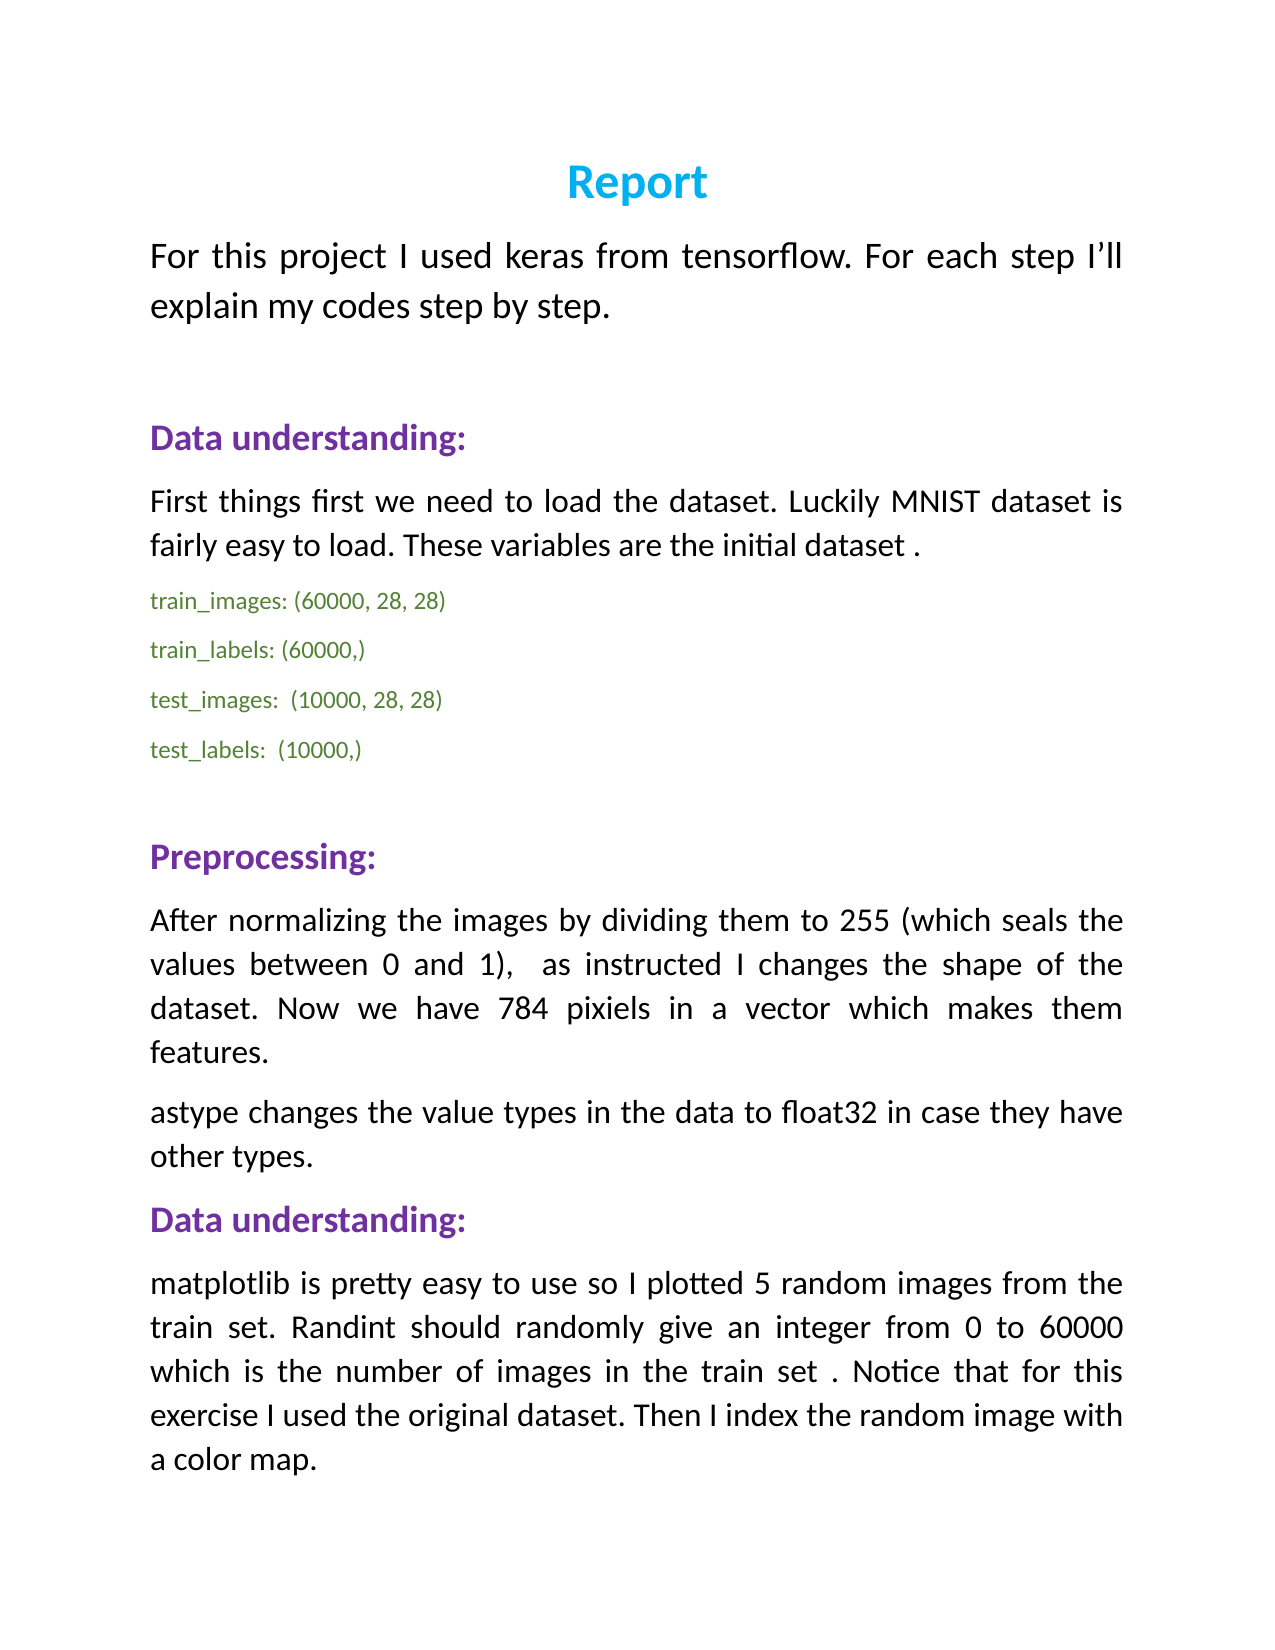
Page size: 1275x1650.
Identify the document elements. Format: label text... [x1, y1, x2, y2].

text train_labels: (60000,) [150, 634, 1125, 665]
text After normalizing the images by dividing them to 255 (which seals the values between 0 and 1), as instructed I changes the shape of the dataset. Now we have 784 pixiels in a vector which makes them features. [150, 899, 1125, 1072]
text First things first we need to load the dataset. Luckily MNIST dataset is fairly easy to load. These variables are the initial dataset . [150, 480, 1125, 565]
text Data understanding: [150, 414, 1125, 460]
text test_labels: (10000,) [150, 734, 1125, 764]
text For this project I used keras from tensorflow. For each step I’ll explain my codes step by step. [150, 232, 1125, 328]
text Preprocessing: [150, 833, 1125, 879]
text train_images: (60000, 28, 28) [150, 585, 1125, 616]
text Report [150, 150, 1125, 211]
text test_images: (10000, 28, 28) [150, 684, 1125, 715]
text astype changes the value types in the data to float32 in case they have other types. [150, 1092, 1125, 1176]
text Data understanding: [150, 1196, 1125, 1242]
text matplotlib is pretty easy to use so I plotted 5 random images from the train set. Randint should randomly give an integer from 0 to 60000 which is the number of images in the train set . Notice that for this exercise I used the original dataset. Then I index the random image with a color map. [150, 1262, 1125, 1479]
